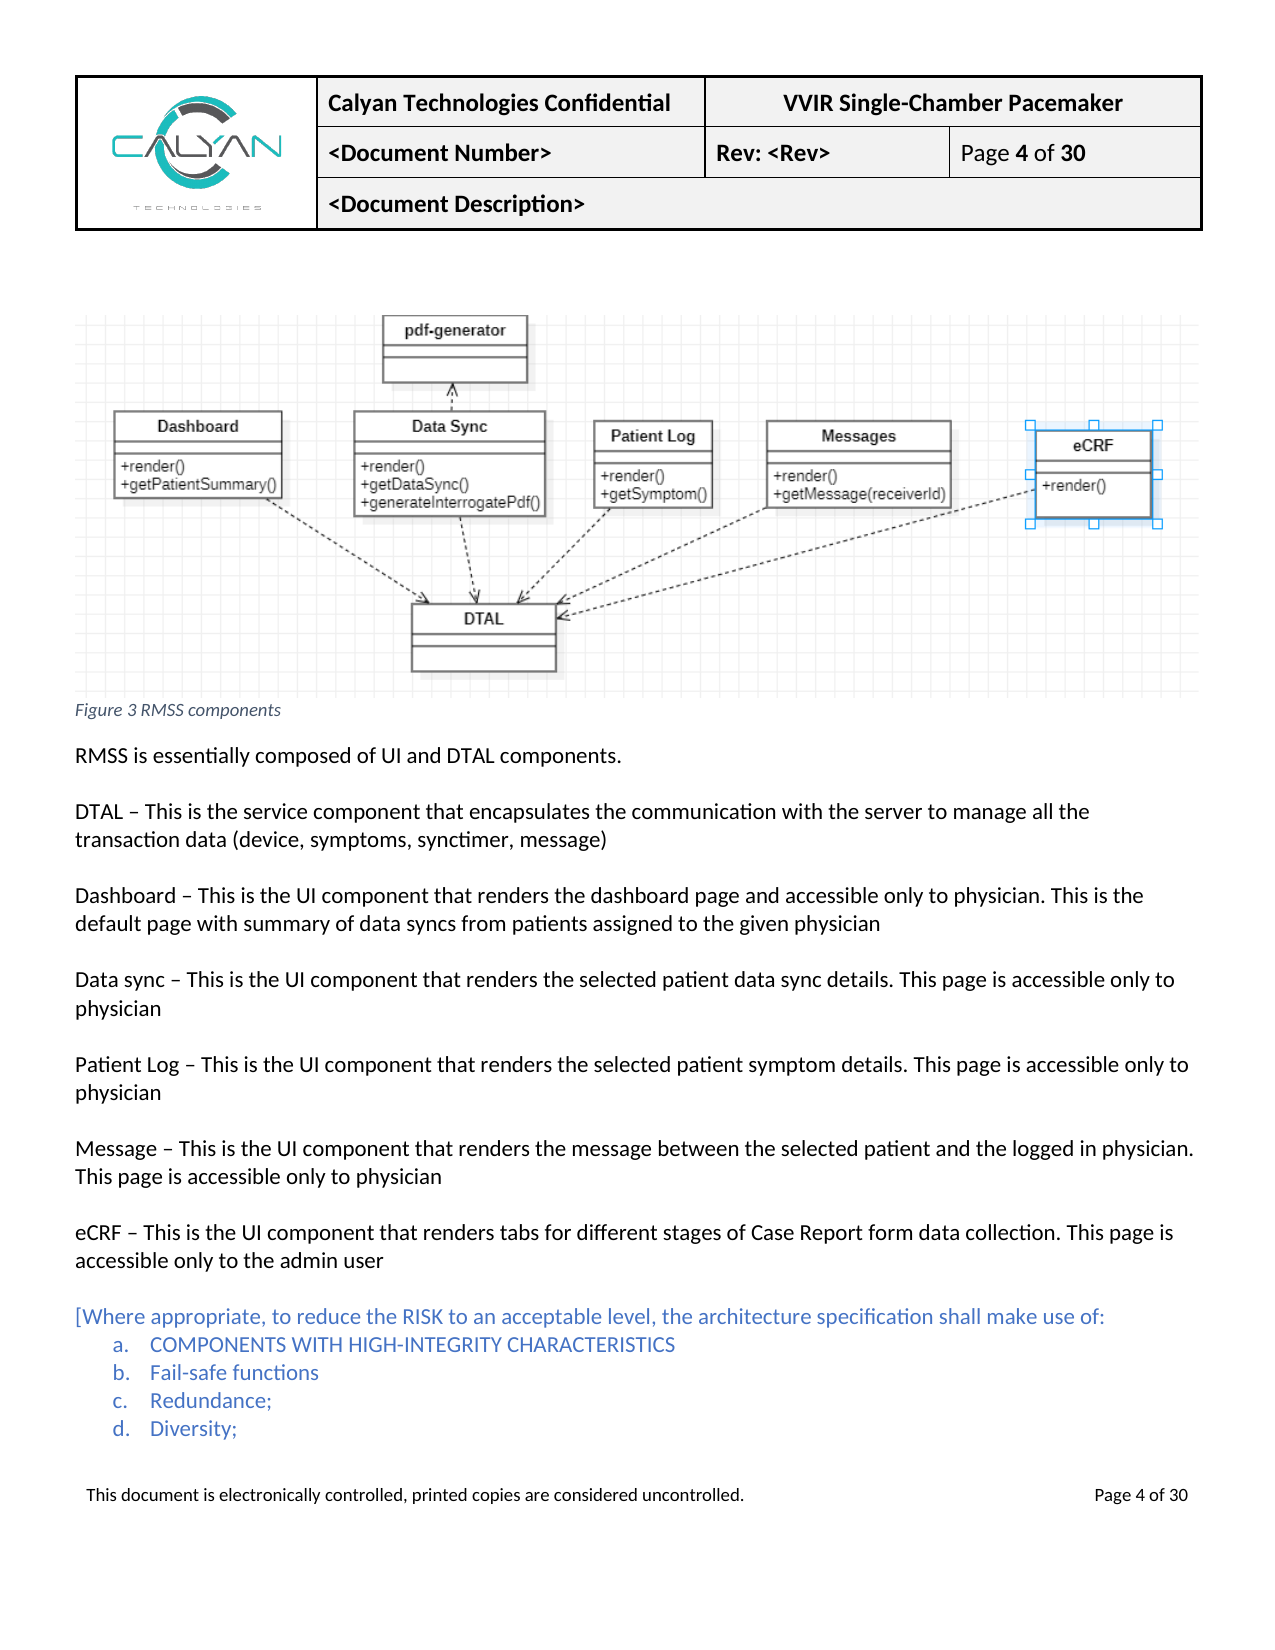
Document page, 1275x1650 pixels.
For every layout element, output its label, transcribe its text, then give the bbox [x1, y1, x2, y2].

list Fail-safe functions [112, 1358, 1200, 1386]
text Message – This is the UI component that renders the message between the selected patient and the logged in physician. This page is accessible only to physician [75, 1134, 1200, 1190]
list Redundance; [112, 1386, 1200, 1414]
text Dashboard – This is the UI component that renders the dashboard page and accessible only to physician. This is the default page with summary of data syncs from patients assigned to the given physician [75, 882, 1200, 938]
text DTAL – This is the service component that encapsulates the communication with the server to manage all the transaction data (device, symptoms, synctimer, message) [75, 797, 1200, 853]
text [Where appropriate, to reduce the RISK to an acceptable level, the architecture specification shall make use of: [75, 1302, 1200, 1330]
picture [75, 315, 1199, 698]
text Figure 3 RMSS components [75, 698, 1200, 721]
text eCRF – This is the UI component that renders tabs for different stages of Case Report form data collection. This page is accessible only to the admin user [75, 1218, 1200, 1274]
list Diversity; [112, 1414, 1200, 1442]
text Data sync – This is the UI component that renders the selected patient data sync details. This page is accessible only to physician [75, 966, 1200, 1022]
text Patient Log – This is the UI component that renders the selected patient symptom details. This page is accessible only to physician [75, 1050, 1200, 1106]
text RMSS is essentially composed of UI and DTAL components. [75, 741, 1200, 769]
list COMPONENTS WITH HIGH-INTEGRITY CHARACTERISTICS [112, 1330, 1200, 1358]
picture [112, 96, 282, 210]
